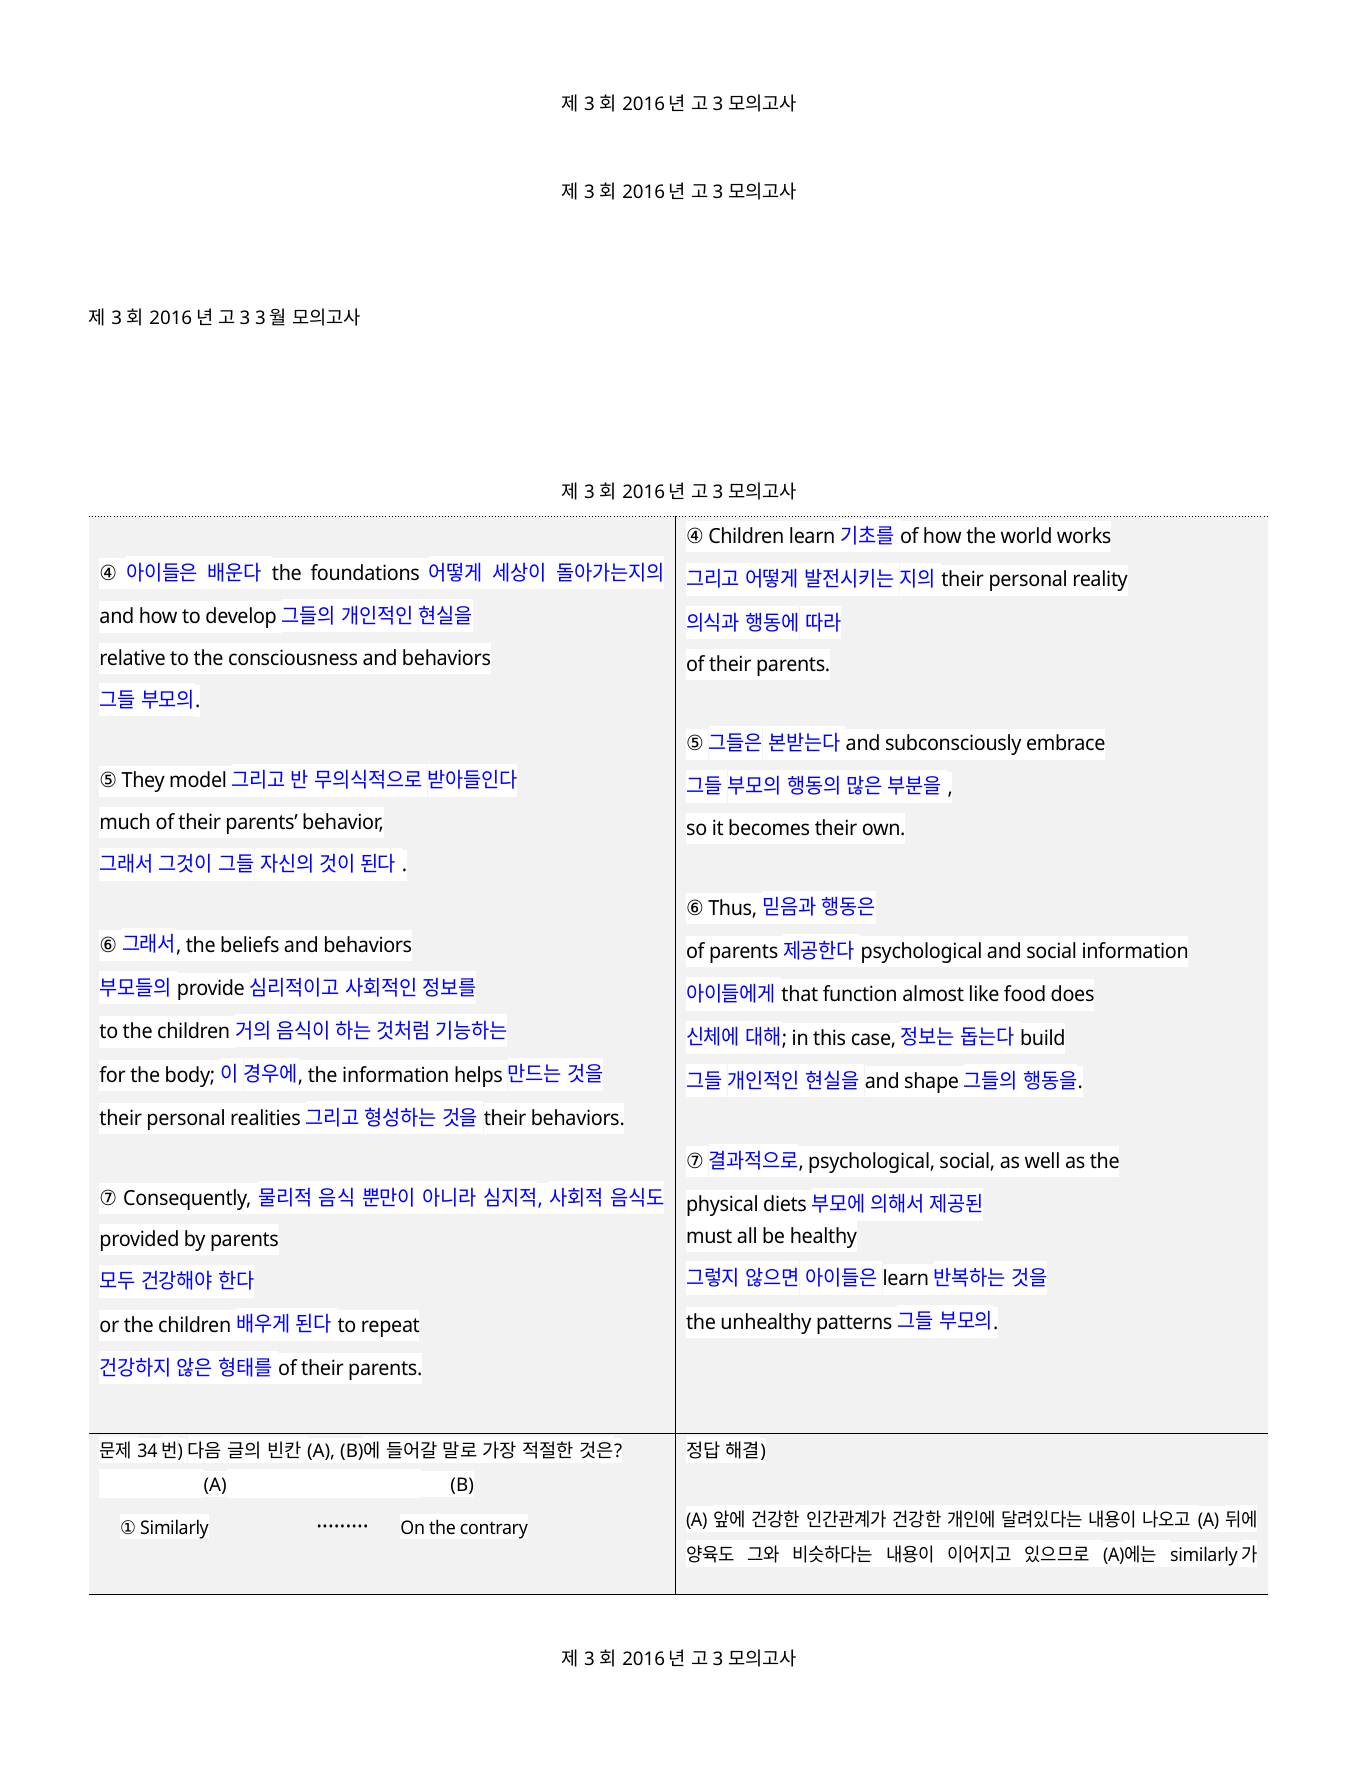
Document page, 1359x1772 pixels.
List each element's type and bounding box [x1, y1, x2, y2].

table_cell [676, 516, 1268, 1433]
table_cell [89, 516, 675, 1433]
table_cell [89, 1434, 675, 1594]
table_cell [676, 1434, 1268, 1594]
